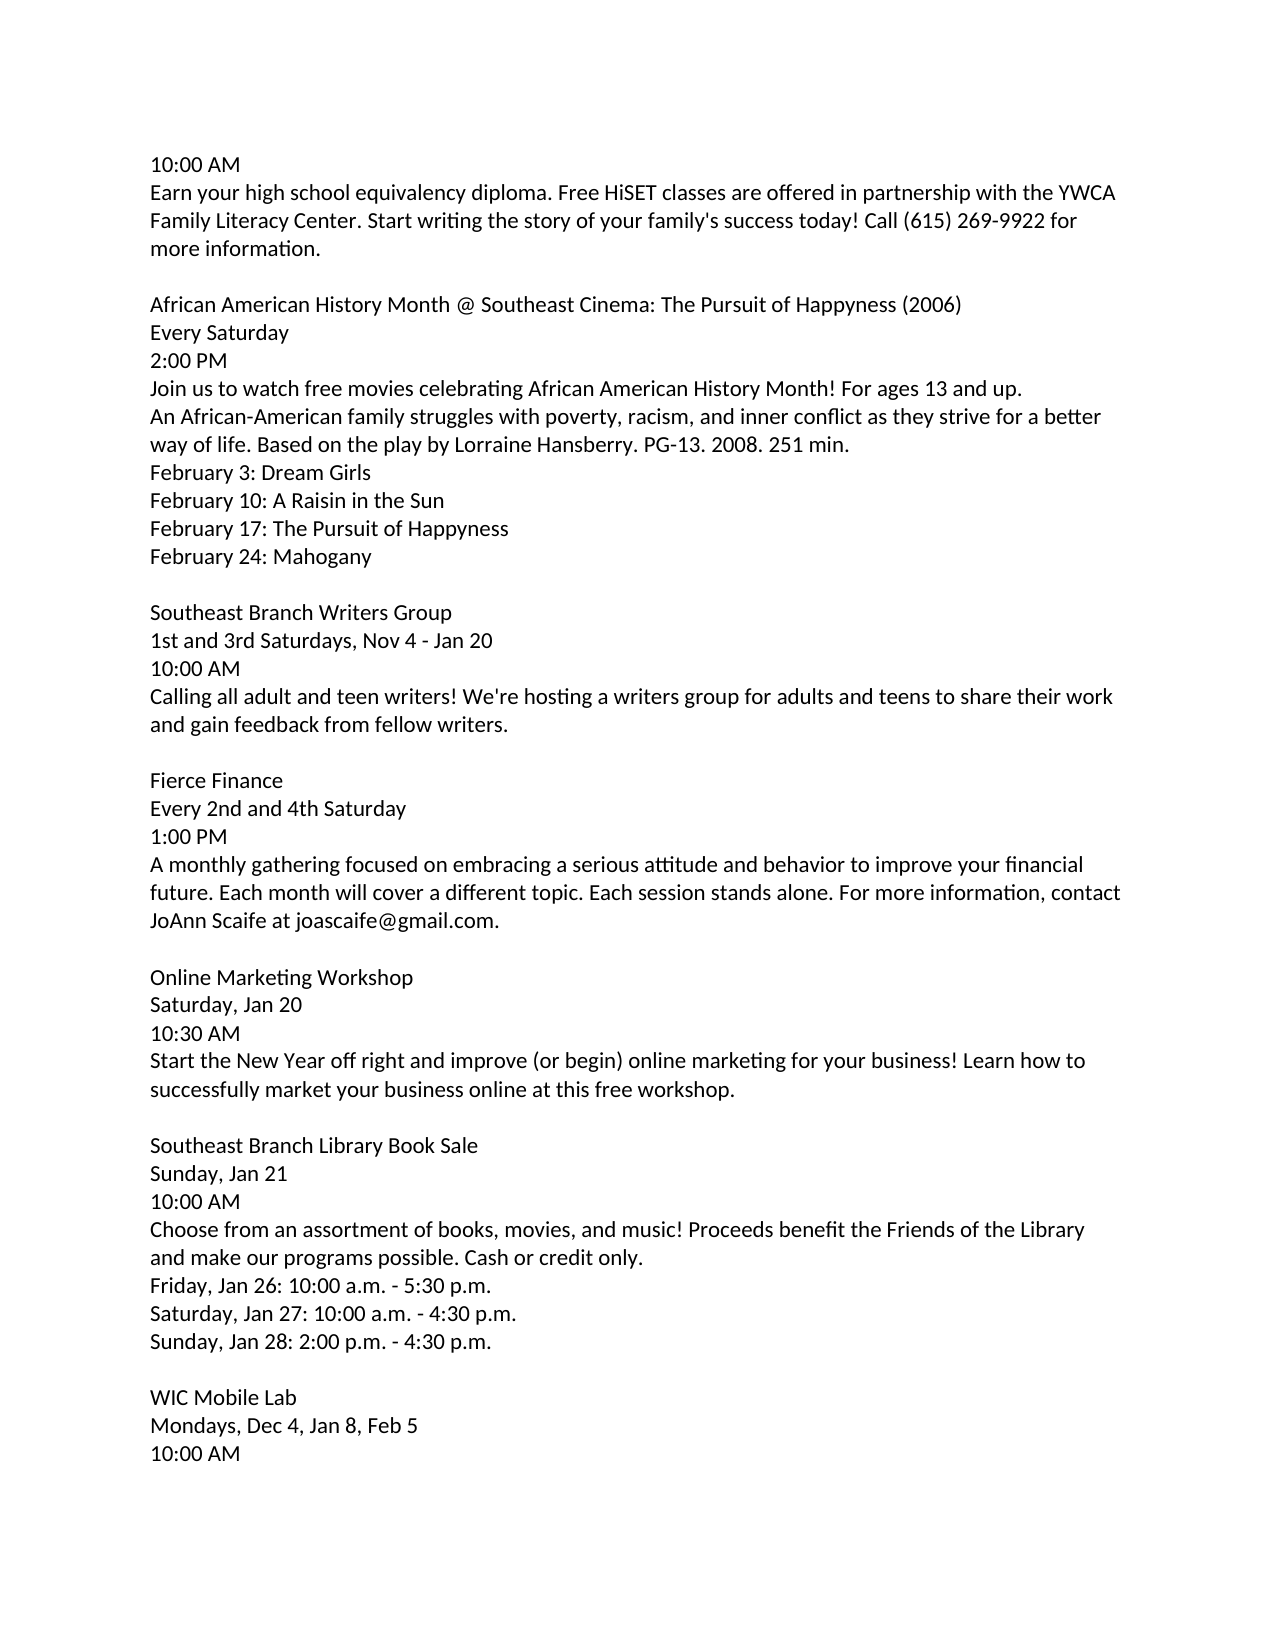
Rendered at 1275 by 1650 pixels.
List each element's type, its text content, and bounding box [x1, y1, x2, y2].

text Fierce Finance [150, 766, 1125, 794]
text Join us to watch free movies celebrating African American History Month! For ages 13 and up. [150, 374, 1125, 402]
text Saturday, Jan 20 [150, 991, 1125, 1019]
text February 10: A Raisin in the Sun [150, 486, 1125, 514]
text Every Saturday [150, 318, 1125, 346]
text 1:00 PM [150, 822, 1125, 851]
text WIC Mobile Lab [150, 1383, 1125, 1411]
text A monthly gathering focused on embracing a serious attitude and behavior to improve your financial future. Each month will cover a different topic. Each session stands alone. For more information, contact JoAnn Scaife at joascaife@gmail.com. [150, 851, 1125, 934]
text 2:00 PM [150, 346, 1125, 374]
text 1st and 3rd Saturdays, Nov 4 - Jan 20 [150, 626, 1125, 654]
text Mondays, Dec 4, Jan 8, Feb 5 [150, 1411, 1125, 1439]
text 10:00 AM [150, 1187, 1125, 1215]
text 10:30 AM [150, 1019, 1125, 1047]
text Friday, Jan 26: 10:00 a.m. - 5:30 p.m. [150, 1271, 1125, 1299]
text Sunday, Jan 28: 2:00 p.m. - 4:30 p.m. [150, 1327, 1125, 1355]
text Southeast Branch Library Book Sale [150, 1131, 1125, 1159]
text Earn your high school equivalency diploma. Free HiSET classes are offered in partnership with the YWCA Family Literacy Center. Start writing the story of your family's success today! Call (615) 269-9922 for more information. [150, 178, 1125, 262]
text Online Marketing Workshop [150, 963, 1125, 991]
text February 24: Mahogany [150, 542, 1125, 570]
text Southeast Branch Writers Group [150, 598, 1125, 626]
text African American History Month @ Southeast Cinema: The Pursuit of Happyness (2006) [150, 290, 1125, 318]
text Calling all adult and teen writers! We're hosting a writers group for adults and teens to share their work and gain feedback from fellow writers. [150, 682, 1125, 738]
text Every 2nd and 4th Saturday [150, 794, 1125, 822]
text Sunday, Jan 21 [150, 1159, 1125, 1187]
text February 3: Dream Girls [150, 458, 1125, 486]
text Start the New Year off right and improve (or begin) online marketing for your business! Learn how to successfully market your business online at this free workshop. [150, 1047, 1125, 1103]
text 10:00 AM [150, 654, 1125, 682]
text Saturday, Jan 27: 10:00 a.m. - 4:30 p.m. [150, 1299, 1125, 1327]
text February 17: The Pursuit of Happyness [150, 514, 1125, 542]
text 10:00 AM [150, 150, 1125, 178]
text 10:00 AM [150, 1439, 1125, 1467]
text Choose from an assortment of books, movies, and music! Proceeds benefit the Friends of the Library and make our programs possible. Cash or credit only. [150, 1215, 1125, 1271]
text An African-American family struggles with poverty, racism, and inner conflict as they strive for a better way of life. Based on the play by Lorraine Hansberry. PG-13. 2008. 251 min. [150, 402, 1125, 458]
